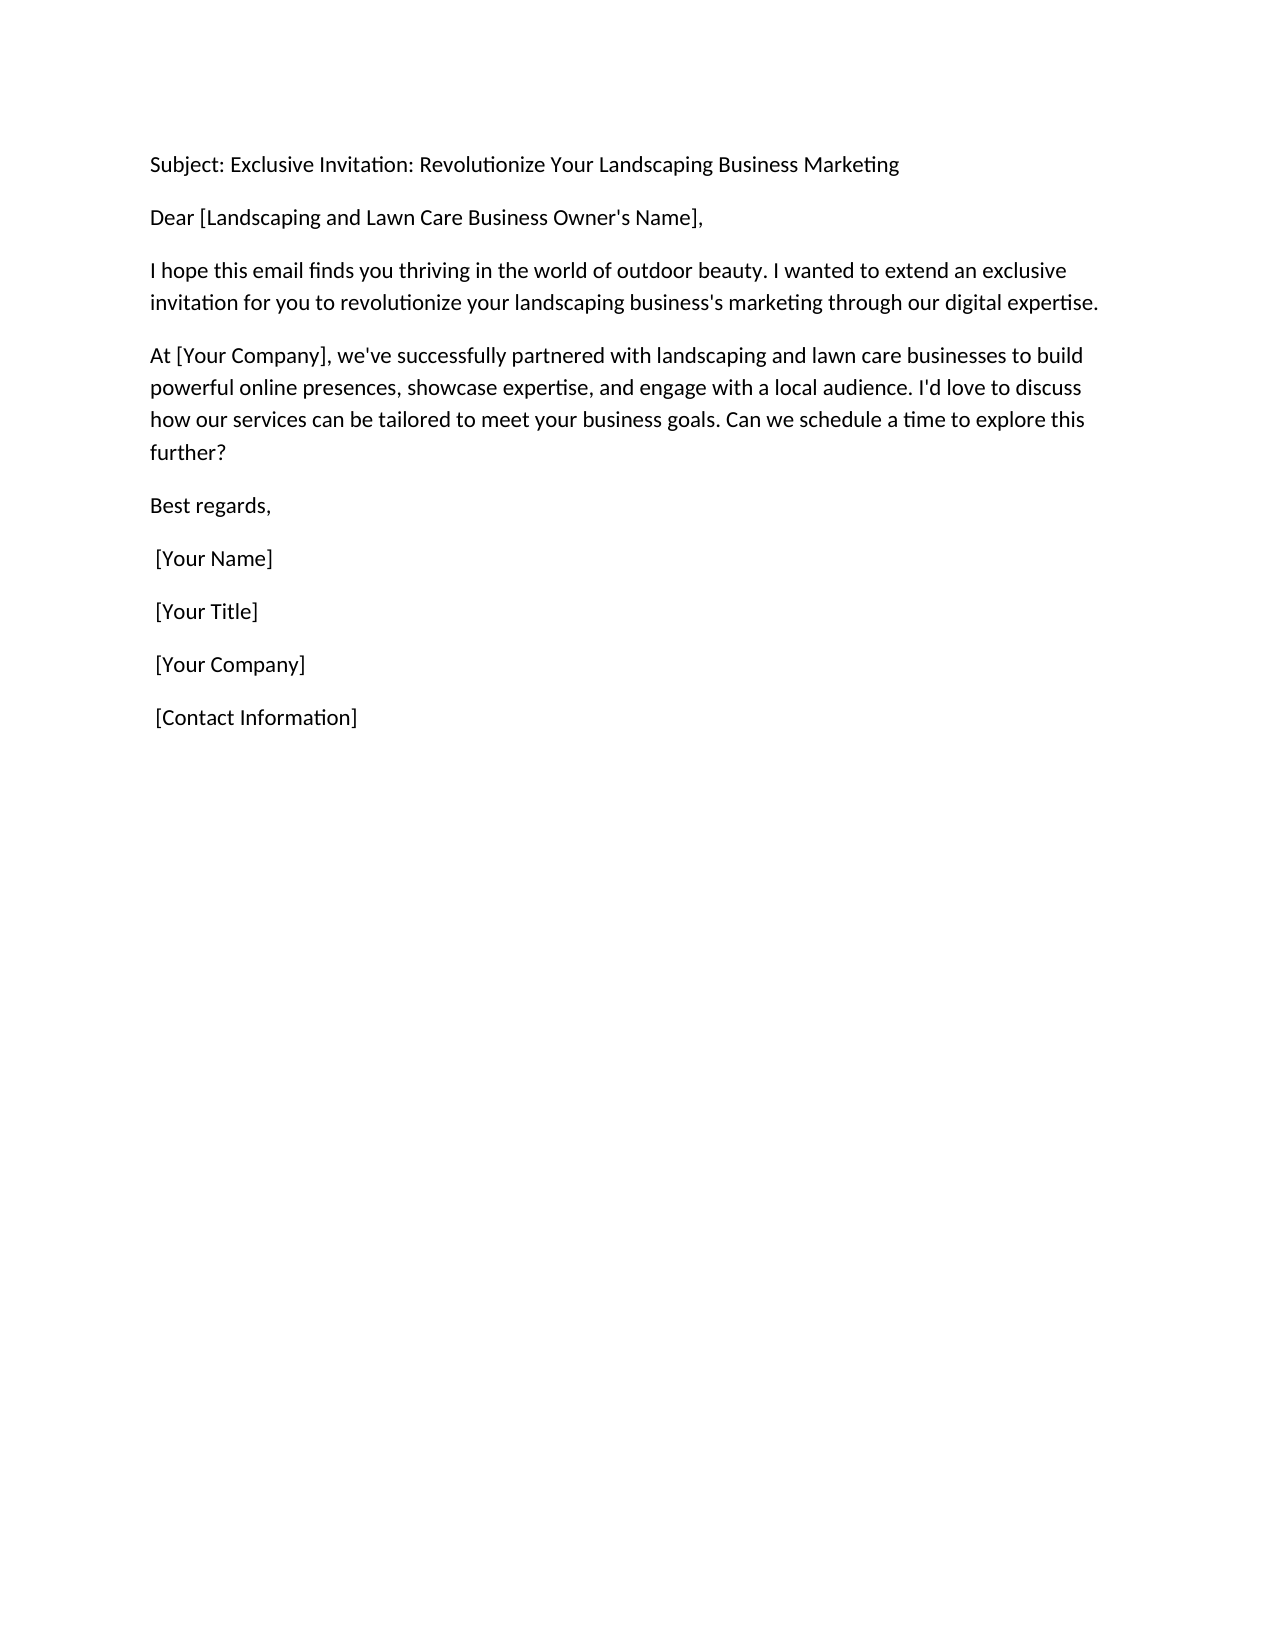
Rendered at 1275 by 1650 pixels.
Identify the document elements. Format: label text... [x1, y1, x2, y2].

text Subject: Exclusive Invitation: Revolutionize Your Landscaping Business Marketing [150, 150, 1125, 178]
text At [Your Company], we've successfully partnered with landscaping and lawn care businesses to build powerful online presences, showcase expertise, and engage with a local audience. I'd love to discuss how our services can be tailored to meet your business goals. Can we schedule a time to explore this further? [150, 341, 1125, 466]
text I hope this email finds you thriving in the world of outdoor beauty. I wanted to extend an exclusive invitation for you to revolutionize your landscaping business's marketing through our digital expertise. [150, 256, 1125, 316]
text Best regards, [150, 491, 1125, 519]
text [Your Company] [150, 650, 1125, 678]
text [Your Title] [150, 597, 1125, 625]
text Dear [Landscaping and Lawn Care Business Owner's Name], [150, 203, 1125, 231]
text [Your Name] [150, 544, 1125, 572]
text [Contact Information] [150, 703, 1125, 731]
